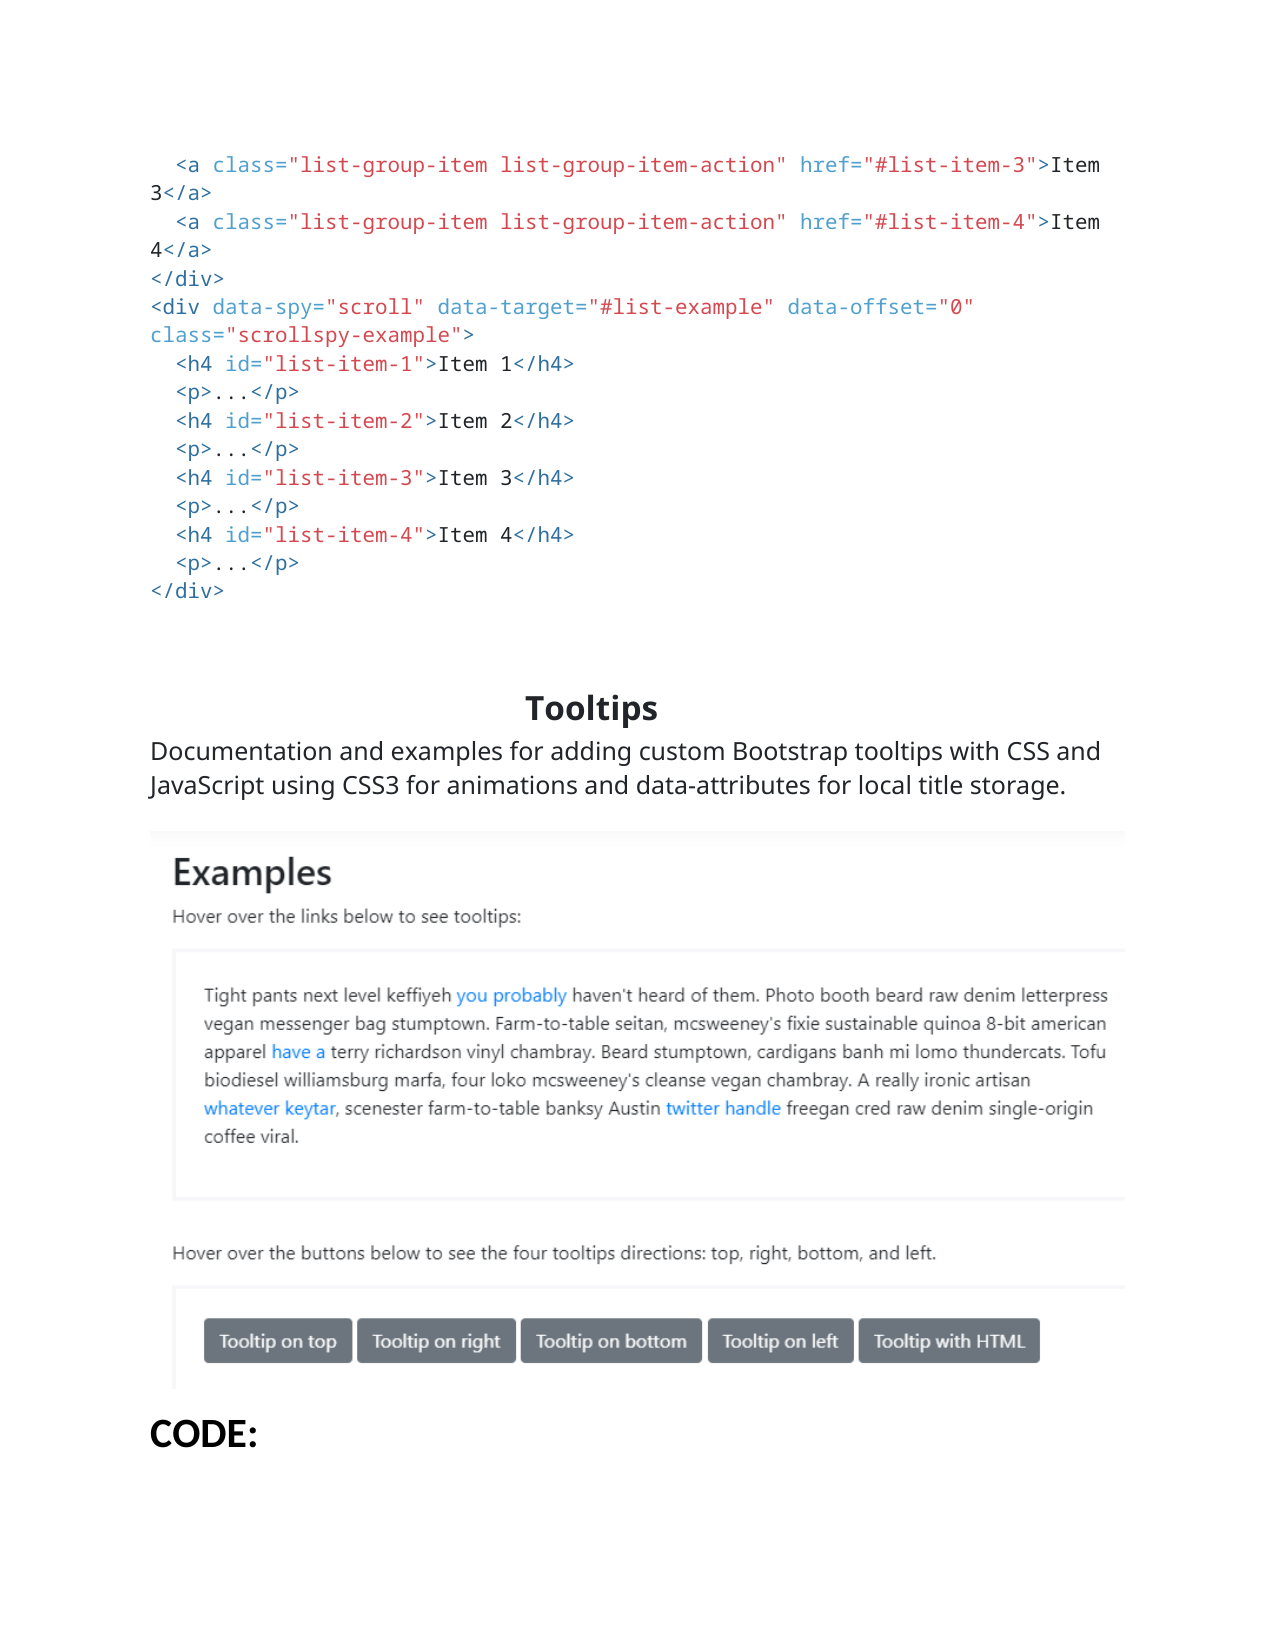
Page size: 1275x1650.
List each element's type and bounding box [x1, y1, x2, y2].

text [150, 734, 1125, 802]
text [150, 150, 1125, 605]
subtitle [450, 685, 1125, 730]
picture [150, 831, 1125, 1389]
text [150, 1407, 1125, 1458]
